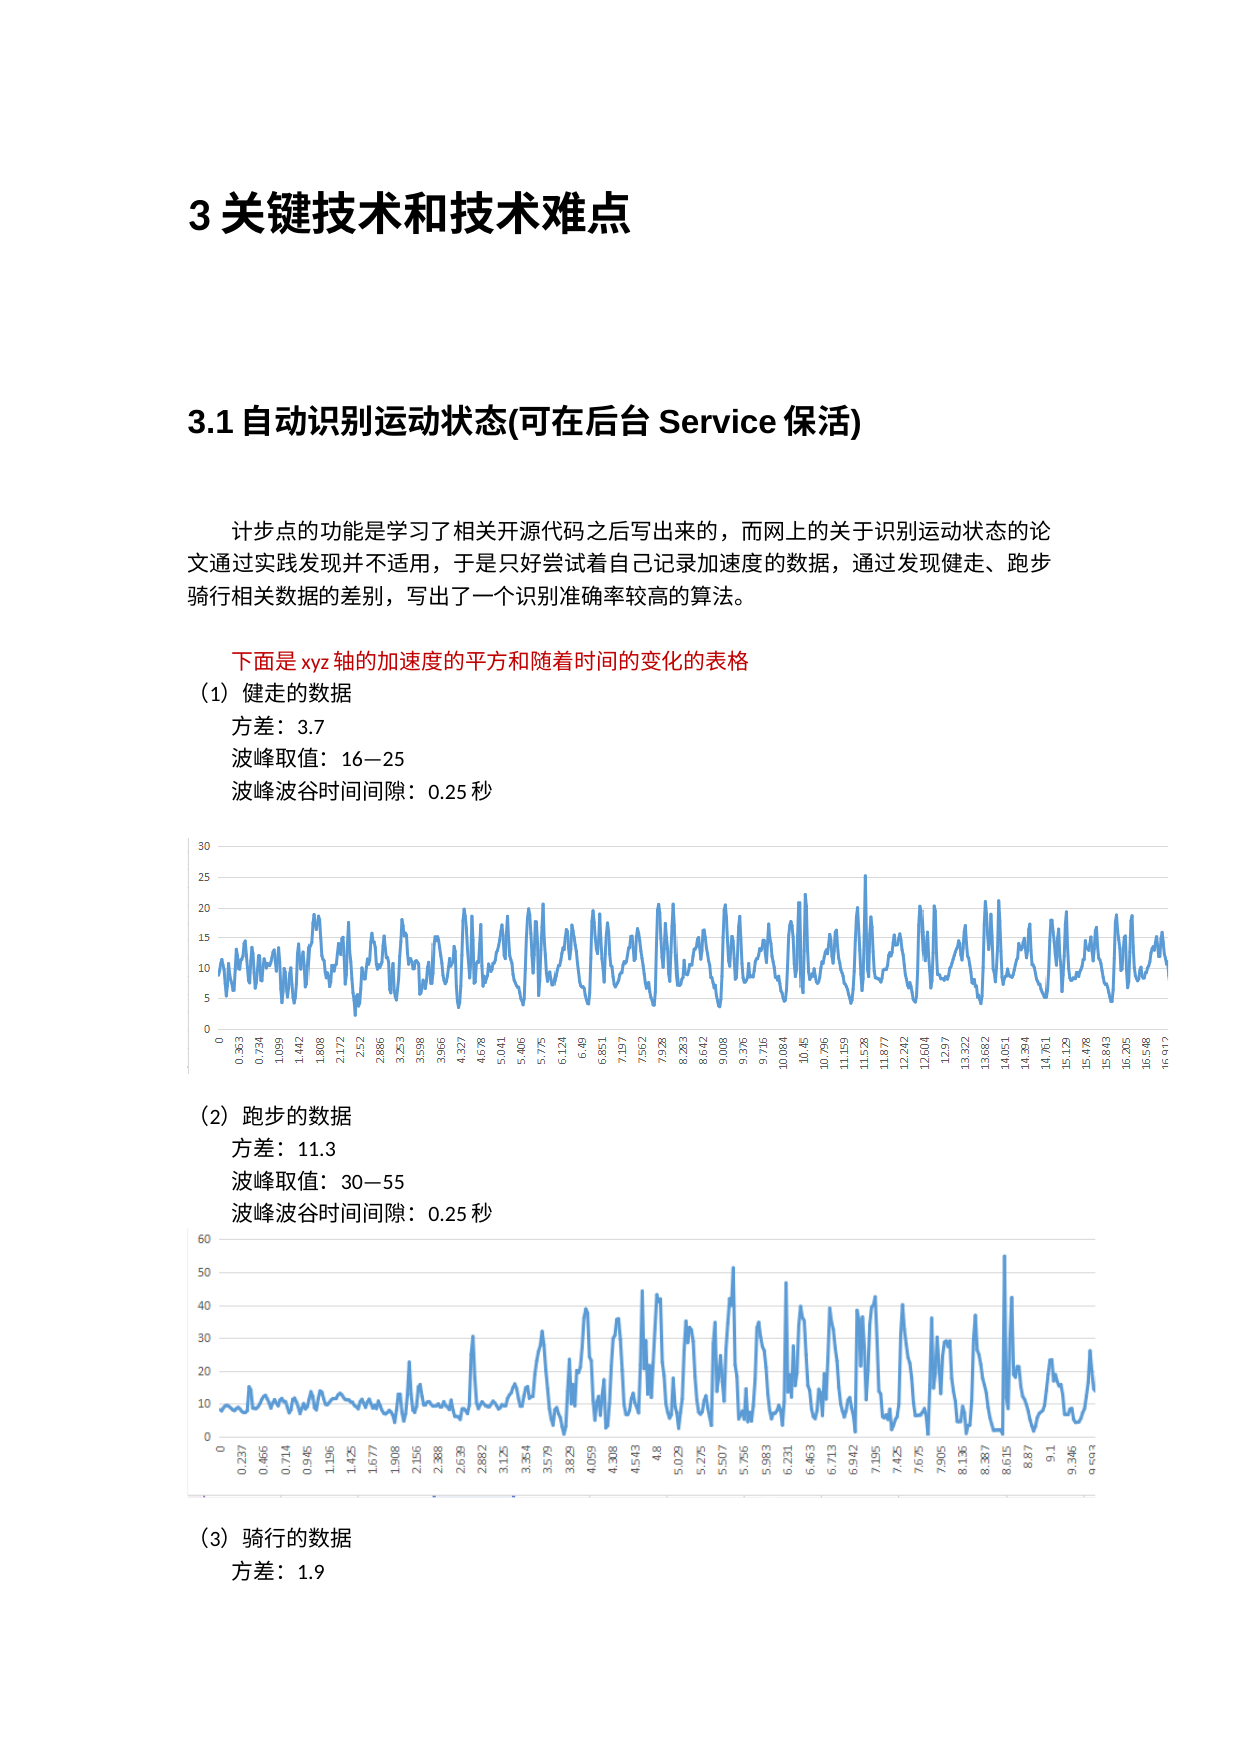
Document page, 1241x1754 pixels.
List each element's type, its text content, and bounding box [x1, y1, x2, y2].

picture [187, 1228, 1096, 1498]
text （1）健走的数据 [187, 676, 1053, 708]
text 波峰取值：30—55 [187, 1163, 1053, 1196]
text （2）跑步的数据 [187, 1098, 1053, 1131]
subtitle 3关键技术和技术难点 [187, 162, 1053, 259]
text 方差：1.9 [187, 1553, 1053, 1586]
text 计步点的功能是学习了相关开源代码之后写出来的，而网上的关于识别运动状态的论文通过实践发现并不适用，于是只好尝试着自己记录加速度的数据，通过发现健走、跑步、骑行相关数据的差别，写出了一个识别准确率较高的算法。 [187, 513, 1053, 611]
subtitle 3.1自动识别运动状态(可在后台Service保活) [187, 387, 1053, 452]
text 波峰波谷时间间隙：0.25秒 [231, 773, 1053, 806]
text 方差：3.7 [231, 708, 1053, 741]
text 波峰波谷时间间隙：0.25秒 [187, 1196, 1053, 1228]
text 下面是xyz轴的加速度的平方和随着时间的变化的表格 [187, 643, 1053, 676]
picture [187, 838, 1169, 1074]
text （3）骑行的数据 [187, 1521, 1053, 1553]
text 波峰取值：16—25 [231, 741, 1053, 773]
text 方差：11.3 [187, 1131, 1053, 1163]
